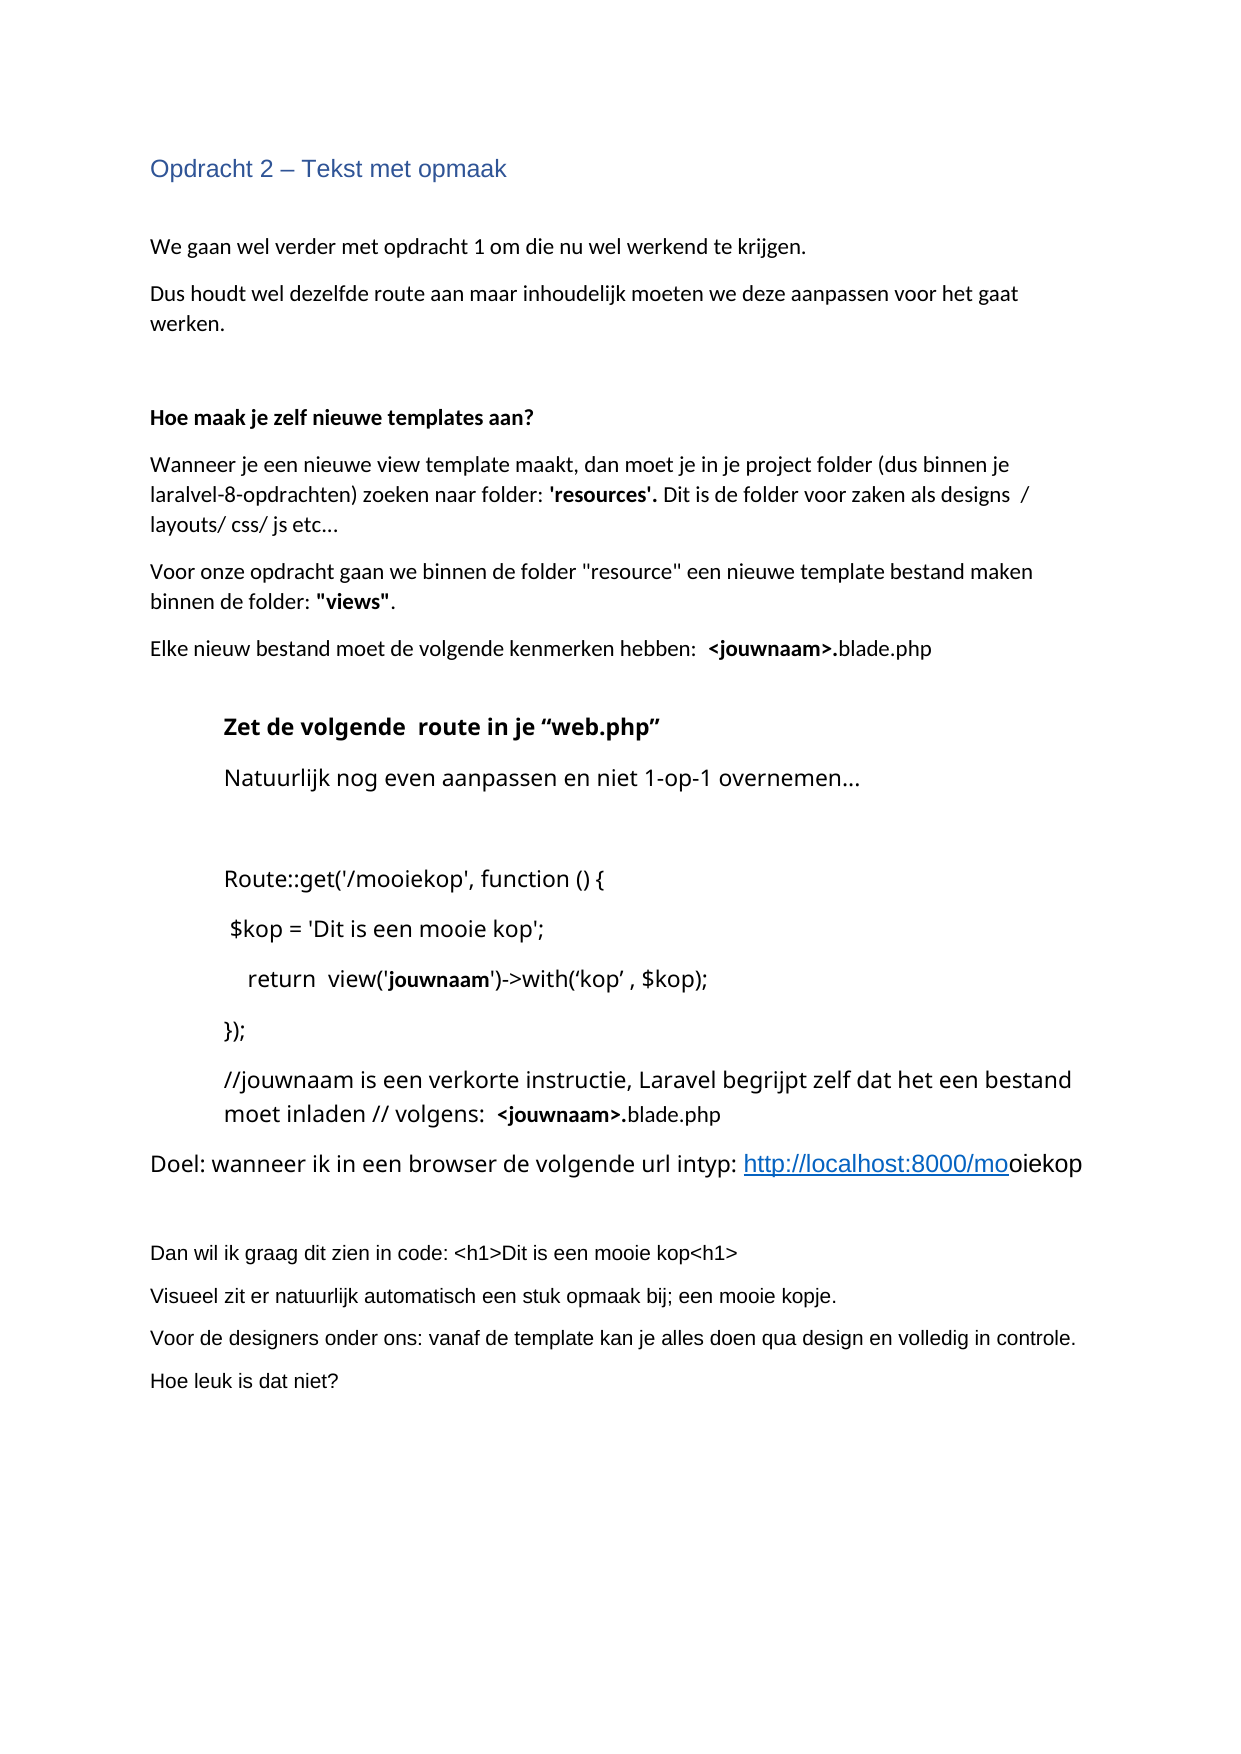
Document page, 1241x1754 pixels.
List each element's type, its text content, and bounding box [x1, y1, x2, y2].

text $kop = 'Dit is een mooie kop'; [224, 913, 1090, 944]
text Elke nieuw bestand moet de volgende kenmerken hebben: <jouwnaam>.blade.php [150, 634, 1090, 692]
text Route::get('/mooiekop', function () { [224, 862, 1090, 894]
text return view('jouwnaam')->with(‘kop’ , $kop); [224, 963, 1090, 994]
text //jouwnaam is een verkorte instructie, Laravel begrijpt zelf dat het een bestand moet inladen // volgens: <jouwnaam>.blade.php [224, 1064, 1090, 1129]
text Dus houdt wel dezelfde route aan maar inhoudelijk moeten we deze aanpassen voor het gaat werken. [150, 279, 1090, 337]
text Dan wil ik graag dit zien in code: <h1>Dit is een mooie kop<h1> [150, 1241, 1090, 1265]
text Hoe leuk is dat niet? [150, 1369, 1090, 1393]
text Doel: wanneer ik in een browser de volgende url intyp: http://localhost:8000/mooiekop [150, 1148, 1090, 1179]
text Visueel zit er natuurlijk automatisch een stuk opmaak bij; een mooie kopje. [150, 1284, 1090, 1308]
text }); [224, 1014, 1090, 1045]
text Wanneer je een nieuwe view template maakt, dan moet je in je project folder (dus binnen je laralvel-8-opdrachten) zoeken naar folder: 'resources'. Dit is de folder voor zaken als designs / layouts/ css/ js etc... [150, 450, 1090, 538]
text Natuurlijk nog even aanpassen en niet 1-op-1 overnemen... [224, 762, 1090, 793]
text Zet de volgende route in je “web.php” [224, 711, 1090, 742]
text We gaan wel verder met opdracht 1 om die nu wel werkend te krijgen. [150, 232, 1090, 260]
text Voor onze opdracht gaan we binnen de folder "resource" een nieuwe template bestand maken binnen de folder: "views". [150, 557, 1090, 615]
text Voor de designers onder ons: vanaf de template kan je alles doen qua design en volledig in controle. [150, 1326, 1090, 1350]
subtitle Opdracht 2 – Tekst met opmaak [150, 154, 1090, 183]
text Hoe maak je zelf nieuwe templates aan? [150, 403, 1090, 431]
